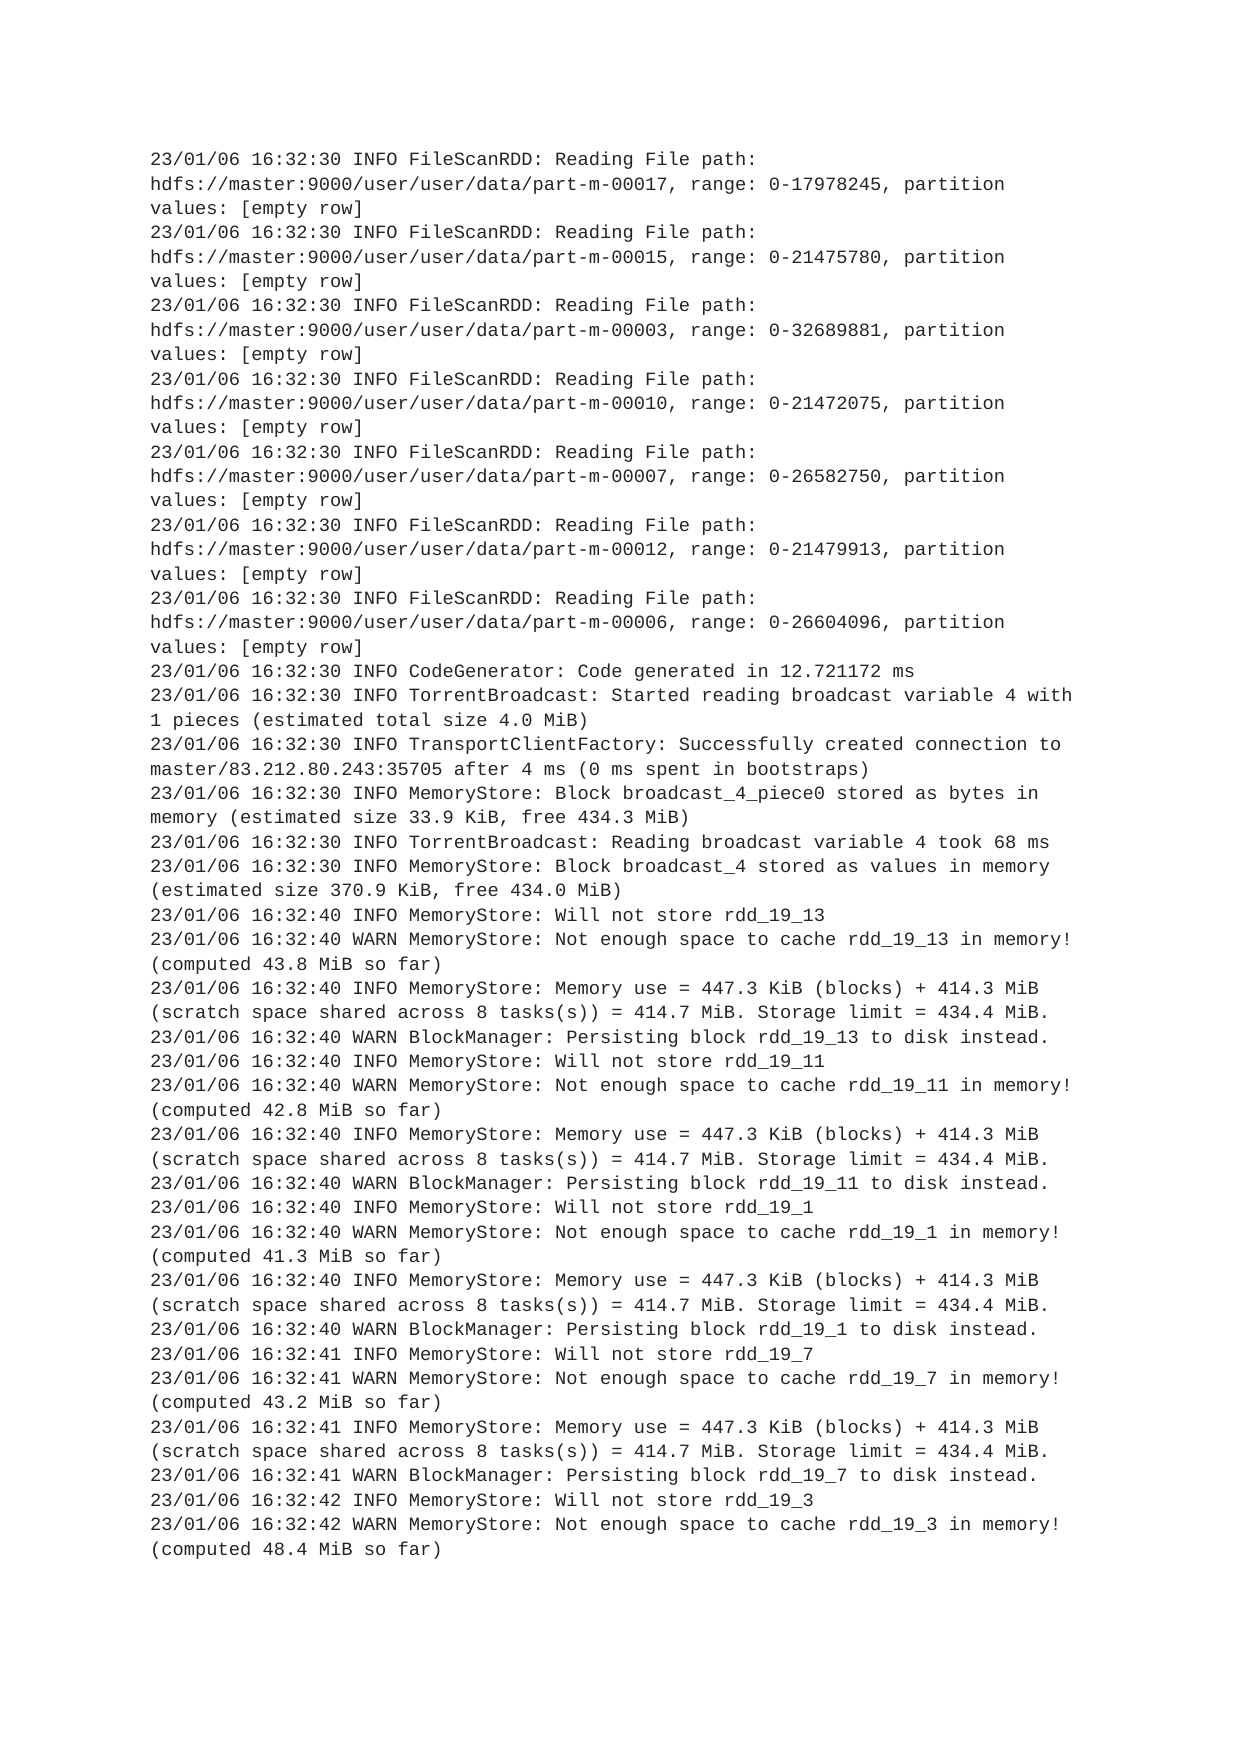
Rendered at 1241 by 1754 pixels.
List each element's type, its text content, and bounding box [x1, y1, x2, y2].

text 23/01/06 16:32:40 WARN MemoryStore: Not enough space to cache rdd_19_11 in memory! (computed 42.8 MiB so far) [150, 1076, 1090, 1122]
text 23/01/06 16:32:30 INFO FileScanRDD: Reading File path: hdfs://master:9000/user/user/data/part-m-00010, range: 0-21472075, partition values: [empty row] [150, 369, 1090, 439]
text 23/01/06 16:32:40 WARN MemoryStore: Not enough space to cache rdd_19_1 in memory! (computed 41.3 MiB so far) [150, 1222, 1090, 1268]
text 23/01/06 16:32:30 INFO TorrentBroadcast: Reading broadcast variable 4 took 68 ms [150, 832, 1090, 854]
text 23/01/06 16:32:30 INFO FileScanRDD: Reading File path: hdfs://master:9000/user/user/data/part-m-00006, range: 0-26604096, partition values: [empty row] [150, 589, 1090, 659]
text 23/01/06 16:32:41 INFO MemoryStore: Memory use = 447.3 KiB (blocks) + 414.3 MiB (scratch space shared across 8 tasks(s)) = 414.7 MiB. Storage limit = 434.4 MiB. [150, 1417, 1090, 1463]
text 23/01/06 16:32:40 INFO MemoryStore: Memory use = 447.3 KiB (blocks) + 414.3 MiB (scratch space shared across 8 tasks(s)) = 414.7 MiB. Storage limit = 434.4 MiB. [150, 979, 1090, 1024]
text 23/01/06 16:32:42 WARN MemoryStore: Not enough space to cache rdd_19_3 in memory! (computed 48.4 MiB so far) [150, 1515, 1090, 1561]
text 23/01/06 16:32:40 WARN MemoryStore: Not enough space to cache rdd_19_13 in memory! (computed 43.8 MiB so far) [150, 930, 1090, 976]
text 23/01/06 16:32:42 INFO MemoryStore: Will not store rdd_19_3 [150, 1491, 1090, 1512]
text 23/01/06 16:32:30 INFO CodeGenerator: Code generated in 12.721172 ms [150, 662, 1090, 683]
text 23/01/06 16:32:30 INFO TorrentBroadcast: Started reading broadcast variable 4 with 1 pieces (estimated total size 4.0 MiB) [150, 686, 1090, 732]
text 23/01/06 16:32:41 WARN BlockManager: Persisting block rdd_19_7 to disk instead. [150, 1466, 1090, 1487]
text 23/01/06 16:32:30 INFO FileScanRDD: Reading File path: hdfs://master:9000/user/user/data/part-m-00012, range: 0-21479913, partition values: [empty row] [150, 516, 1090, 586]
text 23/01/06 16:32:40 INFO MemoryStore: Will not store rdd_19_1 [150, 1198, 1090, 1219]
text 23/01/06 16:32:30 INFO FileScanRDD: Reading File path: hdfs://master:9000/user/user/data/part-m-00015, range: 0-21475780, partition values: [empty row] [150, 223, 1090, 293]
text 23/01/06 16:32:40 INFO MemoryStore: Memory use = 447.3 KiB (blocks) + 414.3 MiB (scratch space shared across 8 tasks(s)) = 414.7 MiB. Storage limit = 434.4 MiB. [150, 1271, 1090, 1317]
text 23/01/06 16:32:30 INFO MemoryStore: Block broadcast_4 stored as values in memory (estimated size 370.9 KiB, free 434.0 MiB) [150, 857, 1090, 902]
text 23/01/06 16:32:40 WARN BlockManager: Persisting block rdd_19_13 to disk instead. [150, 1027, 1090, 1049]
text 23/01/06 16:32:30 INFO MemoryStore: Block broadcast_4_piece0 stored as bytes in memory (estimated size 33.9 KiB, free 434.3 MiB) [150, 784, 1090, 829]
text 23/01/06 16:32:30 INFO FileScanRDD: Reading File path: hdfs://master:9000/user/user/data/part-m-00007, range: 0-26582750, partition values: [empty row] [150, 442, 1090, 512]
text 23/01/06 16:32:40 WARN BlockManager: Persisting block rdd_19_1 to disk instead. [150, 1320, 1090, 1341]
text 23/01/06 16:32:40 INFO MemoryStore: Will not store rdd_19_11 [150, 1052, 1090, 1073]
text 23/01/06 16:32:30 INFO FileScanRDD: Reading File path: hdfs://master:9000/user/user/data/part-m-00003, range: 0-32689881, partition values: [empty row] [150, 296, 1090, 366]
text 23/01/06 16:32:41 WARN MemoryStore: Not enough space to cache rdd_19_7 in memory! (computed 43.2 MiB so far) [150, 1369, 1090, 1414]
text 23/01/06 16:32:41 INFO MemoryStore: Will not store rdd_19_7 [150, 1344, 1090, 1366]
text 23/01/06 16:32:40 WARN BlockManager: Persisting block rdd_19_11 to disk instead. [150, 1174, 1090, 1195]
text 23/01/06 16:32:30 INFO TransportClientFactory: Successfully created connection to master/83.212.80.243:35705 after 4 ms (0 ms spent in bootstraps) [150, 735, 1090, 781]
text 23/01/06 16:32:40 INFO MemoryStore: Will not store rdd_19_13 [150, 906, 1090, 927]
text 23/01/06 16:32:30 INFO FileScanRDD: Reading File path: hdfs://master:9000/user/user/data/part-m-00017, range: 0-17978245, partition values: [empty row] [150, 150, 1090, 220]
text 23/01/06 16:32:40 INFO MemoryStore: Memory use = 447.3 KiB (blocks) + 414.3 MiB (scratch space shared across 8 tasks(s)) = 414.7 MiB. Storage limit = 434.4 MiB. [150, 1125, 1090, 1171]
